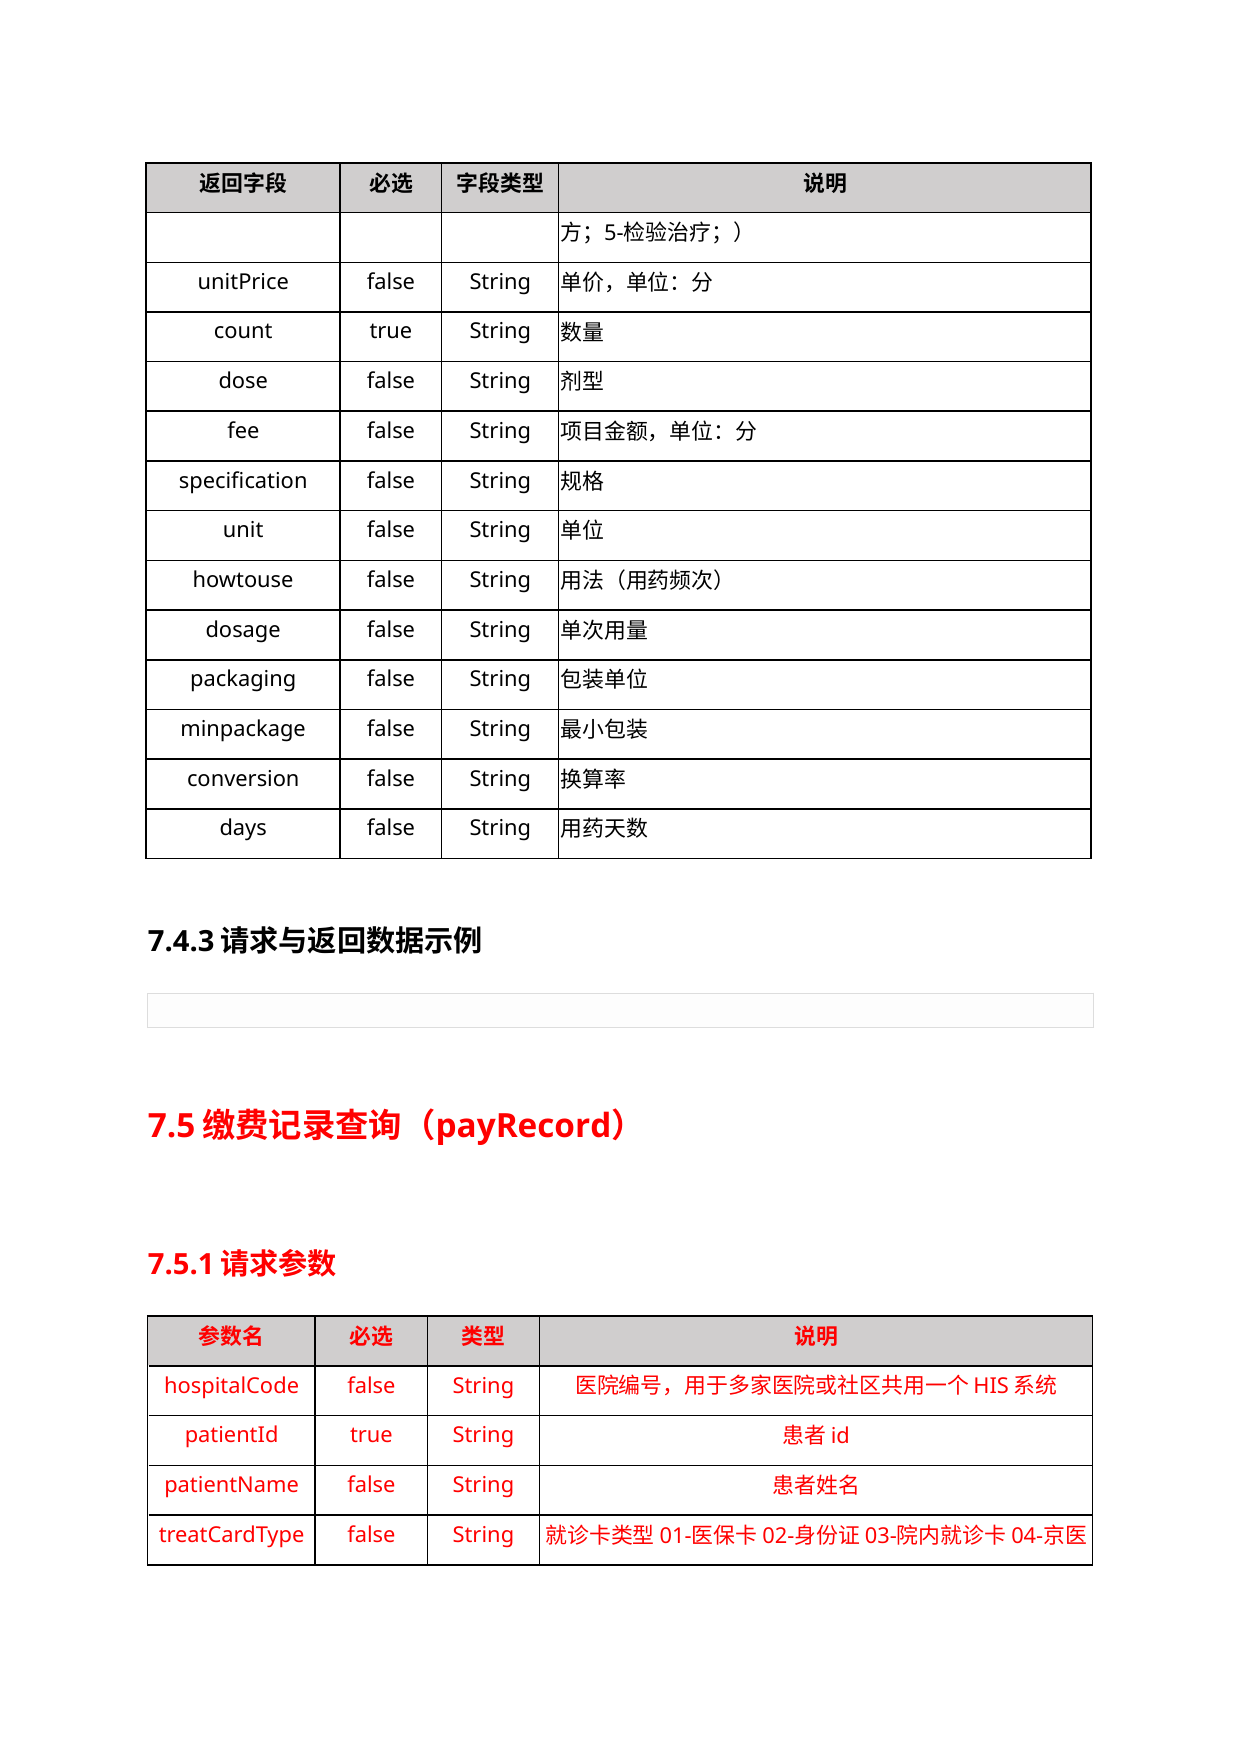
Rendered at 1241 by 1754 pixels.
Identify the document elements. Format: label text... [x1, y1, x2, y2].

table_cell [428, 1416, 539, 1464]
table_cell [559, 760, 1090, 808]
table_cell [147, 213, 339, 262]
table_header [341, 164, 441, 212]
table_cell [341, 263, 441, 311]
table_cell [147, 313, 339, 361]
subtitle 7.5.1请求参数 [148, 1229, 1092, 1294]
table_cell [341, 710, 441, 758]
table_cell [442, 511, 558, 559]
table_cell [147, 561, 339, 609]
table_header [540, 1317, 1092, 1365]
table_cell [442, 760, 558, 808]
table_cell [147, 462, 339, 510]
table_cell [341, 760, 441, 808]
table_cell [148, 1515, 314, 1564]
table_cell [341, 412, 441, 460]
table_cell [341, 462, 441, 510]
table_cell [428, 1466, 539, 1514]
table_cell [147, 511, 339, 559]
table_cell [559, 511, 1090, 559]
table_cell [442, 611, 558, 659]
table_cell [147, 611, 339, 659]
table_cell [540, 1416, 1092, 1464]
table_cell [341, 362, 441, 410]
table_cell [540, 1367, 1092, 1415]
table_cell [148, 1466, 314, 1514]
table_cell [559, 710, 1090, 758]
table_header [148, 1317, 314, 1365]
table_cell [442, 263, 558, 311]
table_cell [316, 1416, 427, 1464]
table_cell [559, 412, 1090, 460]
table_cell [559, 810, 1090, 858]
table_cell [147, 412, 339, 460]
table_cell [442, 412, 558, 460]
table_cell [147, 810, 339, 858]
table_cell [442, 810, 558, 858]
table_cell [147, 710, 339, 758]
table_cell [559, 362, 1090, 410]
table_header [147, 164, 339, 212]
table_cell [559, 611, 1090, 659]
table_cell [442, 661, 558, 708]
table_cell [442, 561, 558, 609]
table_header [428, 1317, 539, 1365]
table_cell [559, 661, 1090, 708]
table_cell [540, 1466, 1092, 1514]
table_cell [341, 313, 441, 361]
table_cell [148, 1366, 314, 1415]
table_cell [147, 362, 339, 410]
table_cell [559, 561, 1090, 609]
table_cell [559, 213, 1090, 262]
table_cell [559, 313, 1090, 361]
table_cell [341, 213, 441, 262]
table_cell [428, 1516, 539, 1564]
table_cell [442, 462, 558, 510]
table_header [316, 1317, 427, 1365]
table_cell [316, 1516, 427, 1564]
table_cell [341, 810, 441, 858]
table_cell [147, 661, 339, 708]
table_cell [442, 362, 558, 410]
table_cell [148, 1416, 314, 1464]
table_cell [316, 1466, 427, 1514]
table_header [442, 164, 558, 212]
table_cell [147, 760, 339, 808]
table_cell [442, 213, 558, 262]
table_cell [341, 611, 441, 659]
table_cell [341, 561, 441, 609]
subtitle 7.4.3请求与返回数据示例 [148, 907, 1092, 972]
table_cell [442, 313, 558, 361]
subtitle 7.5缴费记录查询（payRecord） [148, 1091, 1092, 1156]
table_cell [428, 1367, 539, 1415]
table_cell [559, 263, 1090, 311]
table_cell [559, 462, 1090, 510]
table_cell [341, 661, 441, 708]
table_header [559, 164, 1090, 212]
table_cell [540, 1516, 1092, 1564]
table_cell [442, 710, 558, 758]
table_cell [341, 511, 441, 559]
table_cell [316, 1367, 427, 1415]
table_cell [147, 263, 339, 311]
